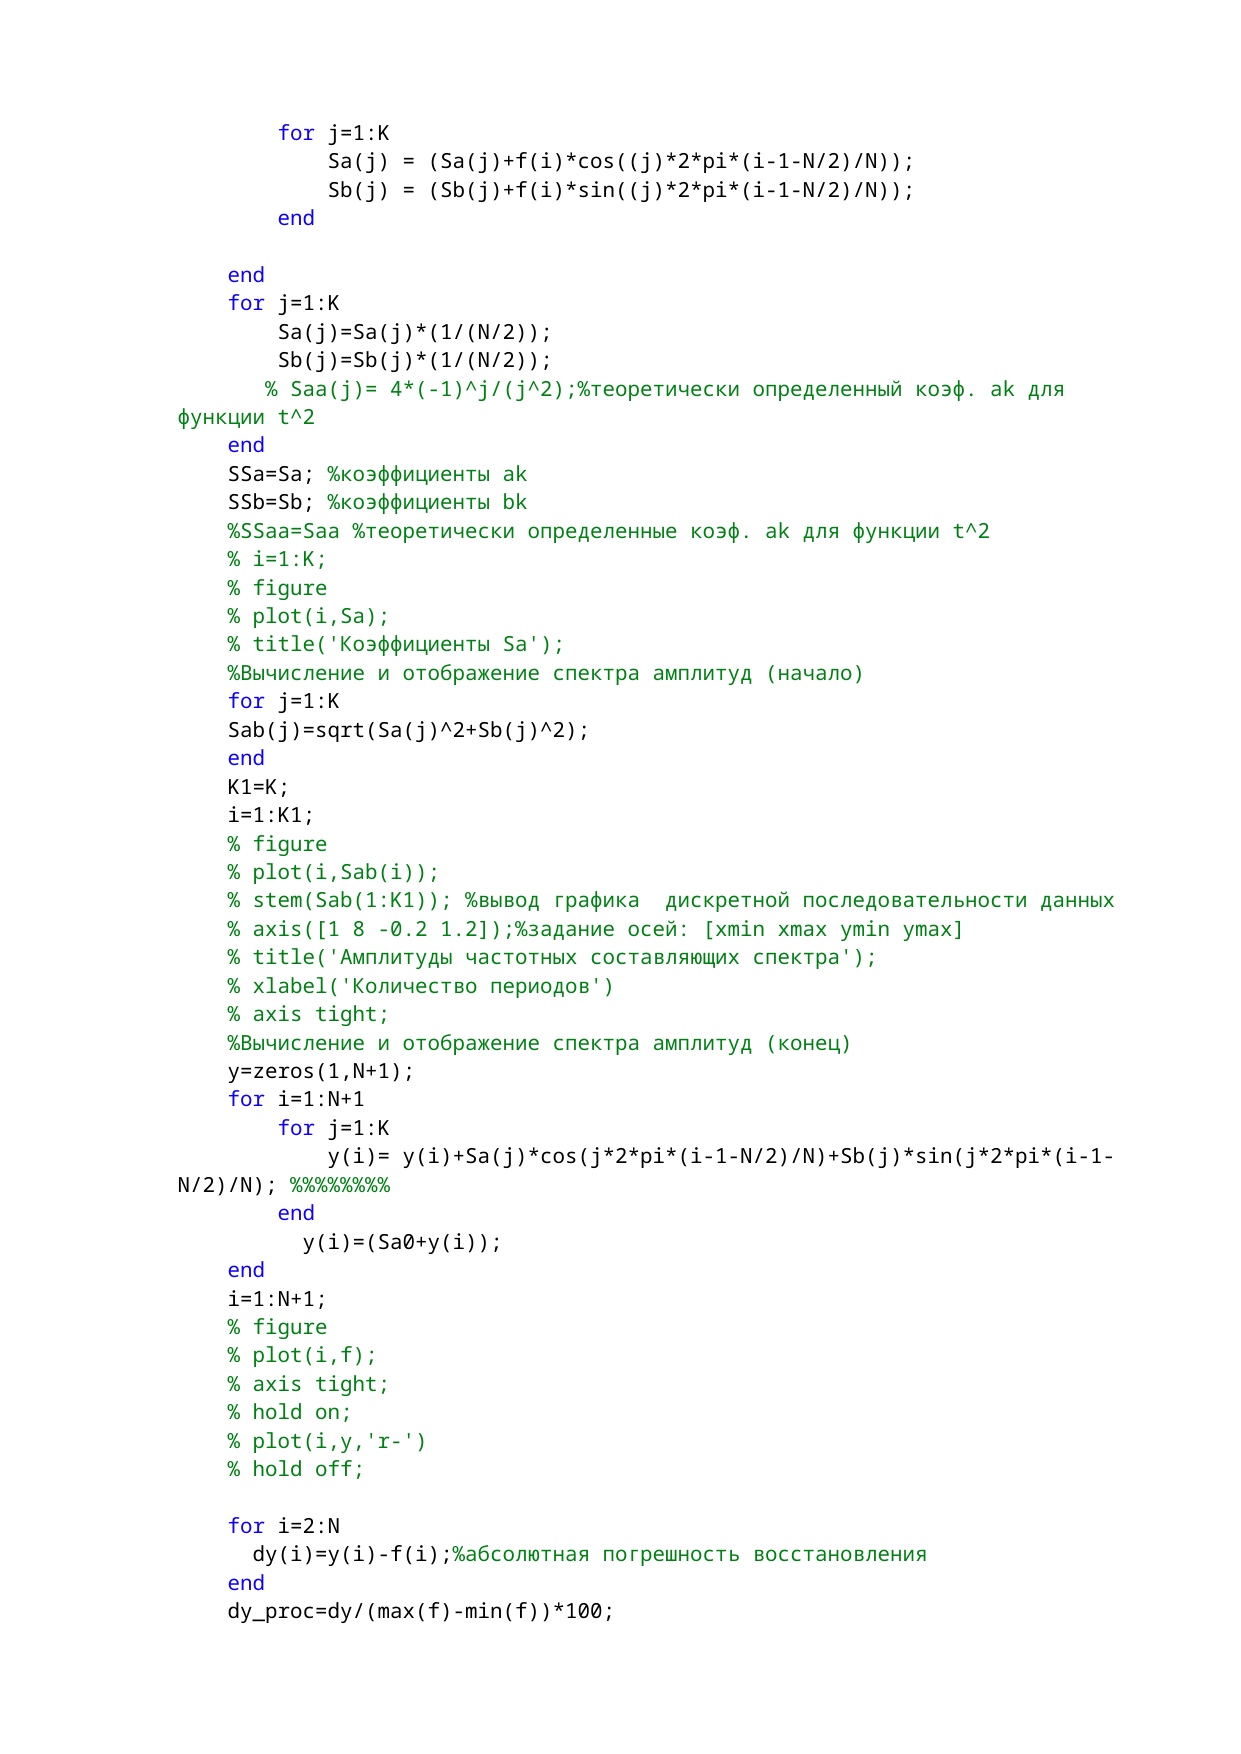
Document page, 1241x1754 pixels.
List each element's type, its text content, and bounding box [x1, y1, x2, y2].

text Sa(j)=Sa(j)*(1/(N/2)); [177, 317, 1152, 345]
text % axis tight; [177, 1369, 1152, 1397]
text Sa(j) = (Sa(j)+f(i)*cos((j)*2*pi*(i-1-N/2)/N)); [177, 147, 1152, 175]
text %Вычисление и отображение спектра амплитуд (конец) [177, 1028, 1152, 1056]
text % xlabel('Количество периодов') [177, 971, 1152, 999]
text SSb=Sb; %коэффициенты bk [177, 487, 1152, 516]
text % plot(i,y,'r-') [177, 1426, 1152, 1454]
text Sb(j)=Sb(j)*(1/(N/2)); [177, 345, 1152, 374]
text % axis tight; [177, 999, 1152, 1028]
text dy(i)=y(i)-f(i);%абсолютная погрешность восстановления [177, 1539, 1152, 1568]
text % plot(i,Sab(i)); [177, 857, 1152, 886]
text end [177, 1198, 1152, 1227]
text % figure [177, 1312, 1152, 1341]
text i=1:K1; [177, 800, 1152, 829]
text for j=1:K [177, 118, 1152, 147]
text end [177, 203, 1152, 232]
text %SSaa=Saa %теоретически определенные коэф. аk для функции t^2 [177, 516, 1152, 544]
text for j=1:K [177, 288, 1152, 317]
text i=1:N+1; [177, 1284, 1152, 1312]
text end [177, 431, 1152, 459]
text %Вычисление и отображение спектра амплитуд (начало) [177, 658, 1152, 686]
text % i=1:K; [177, 544, 1152, 573]
text % plot(i,f); [177, 1341, 1152, 1369]
text end [177, 1255, 1152, 1284]
text end [177, 1568, 1152, 1596]
text % figure [177, 829, 1152, 857]
text % hold on; [177, 1397, 1152, 1426]
text y=zeros(1,N+1); [177, 1056, 1152, 1084]
text % stem(Sab(1:K1)); %вывод графика дискретной последовательности данных [177, 886, 1152, 914]
text % figure [177, 573, 1152, 601]
text y(i)=(Sa0+y(i)); [177, 1227, 1152, 1255]
text % hold off; [177, 1454, 1152, 1483]
text Sb(j) = (Sb(j)+f(i)*sin((j)*2*pi*(i-1-N/2)/N)); [177, 175, 1152, 203]
text % plot(i,Sa); [177, 601, 1152, 629]
text Sab(j)=sqrt(Sa(j)^2+Sb(j)^2); [177, 715, 1152, 743]
text % title('Амплитуды частотных составляющих спектра'); [177, 942, 1152, 971]
text K1=K; [177, 772, 1152, 800]
text for i=1:N+1 [177, 1084, 1152, 1113]
text SSa=Sa; %коэффициенты ak [177, 459, 1152, 487]
text dy_proc=dy/(max(f)-min(f))*100; [177, 1596, 1152, 1624]
text % title('Коэффициенты Sa'); [177, 629, 1152, 658]
text for j=1:K [177, 1113, 1152, 1141]
text y(i)= y(i)+Sa(j)*cos(j*2*pi*(i-1-N/2)/N)+Sb(j)*sin(j*2*pi*(i-1-N/2)/N); %%%%%%%% [177, 1141, 1152, 1198]
text % Saa(j)= 4*(-1)^j/(j^2);%теоретически определенный коэф. аk для функции t^2 [177, 374, 1152, 431]
text for i=2:N [177, 1511, 1152, 1539]
text end [177, 260, 1152, 288]
text % axis([1 8 -0.2 1.2]);%задание осей: [xmin xmax ymin ymax] [177, 914, 1152, 942]
text for j=1:K [177, 686, 1152, 715]
text end [177, 743, 1152, 772]
